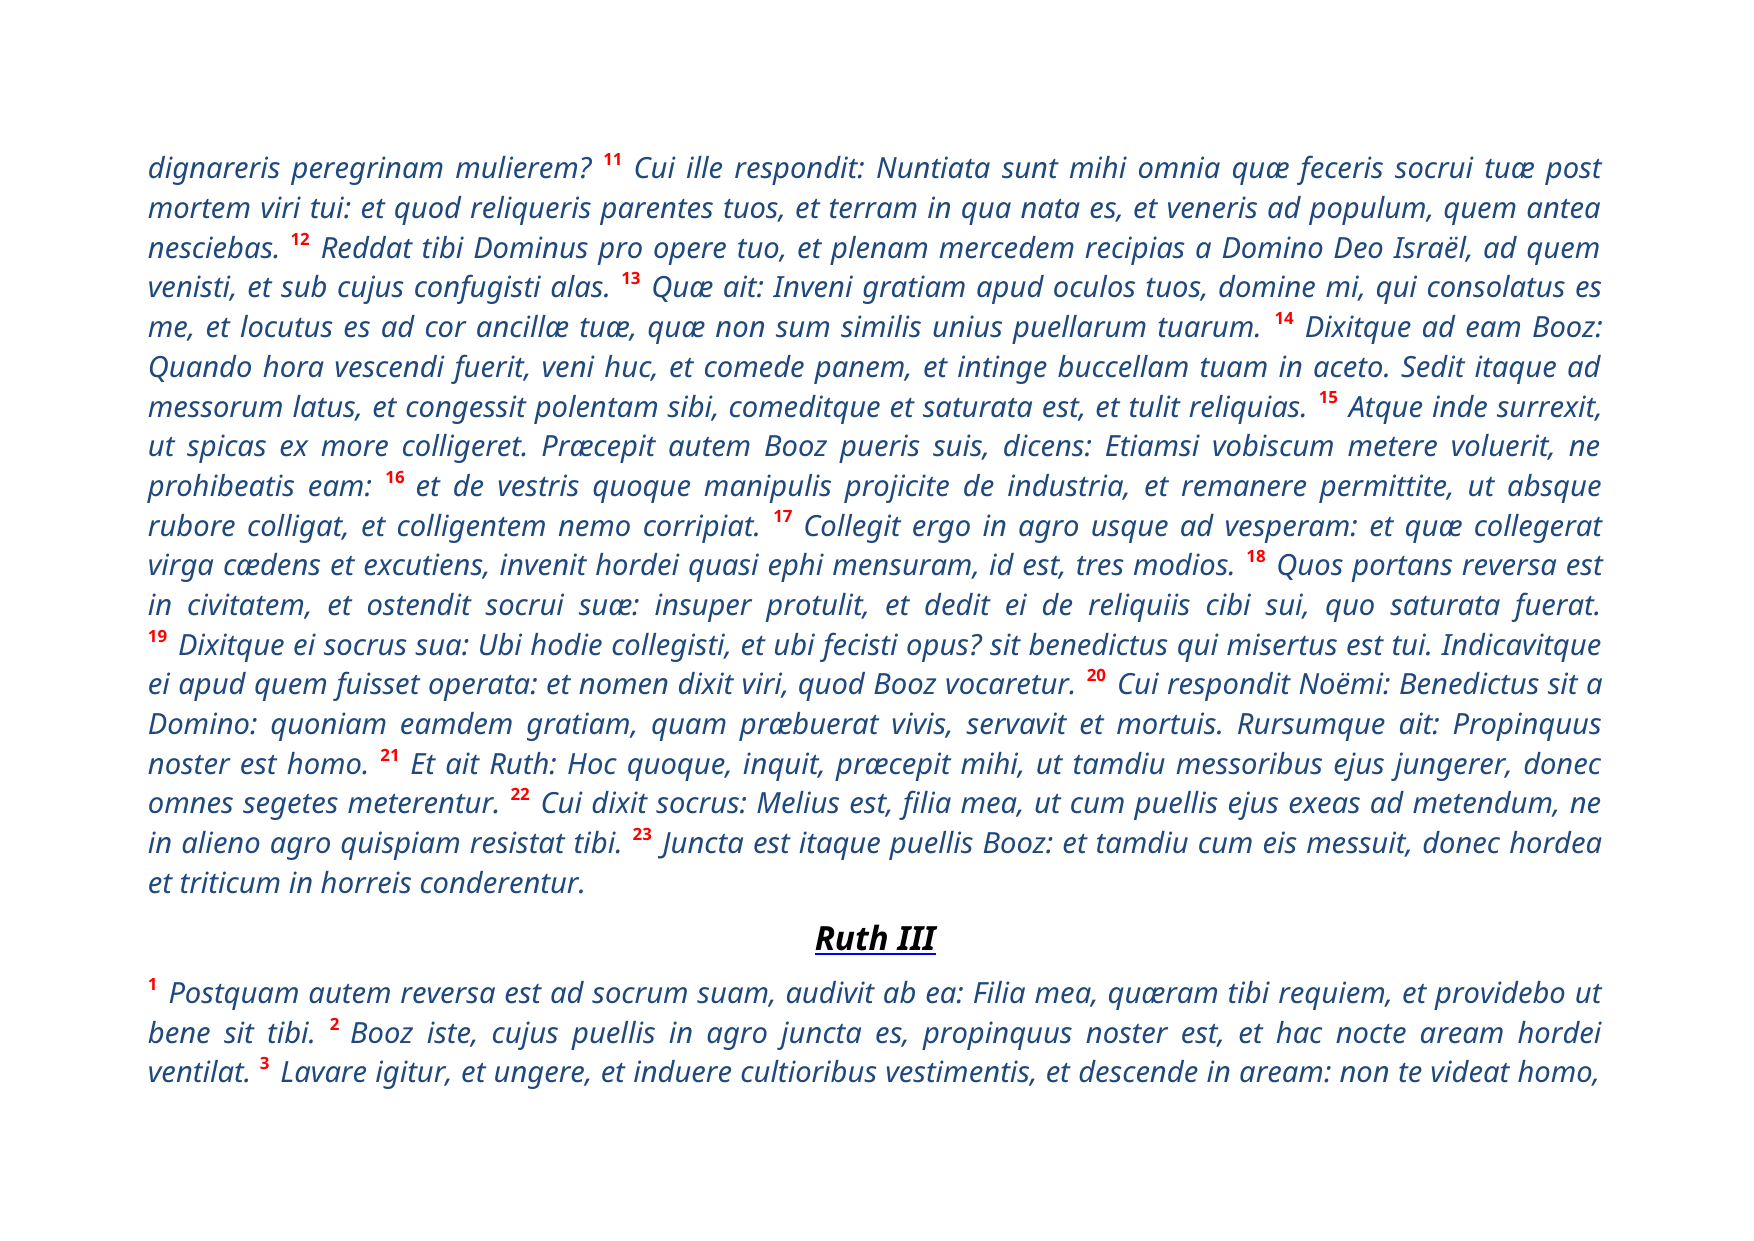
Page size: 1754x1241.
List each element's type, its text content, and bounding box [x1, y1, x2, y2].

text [148, 148, 1606, 902]
text Ruth III [148, 914, 1606, 960]
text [148, 972, 1606, 1091]
